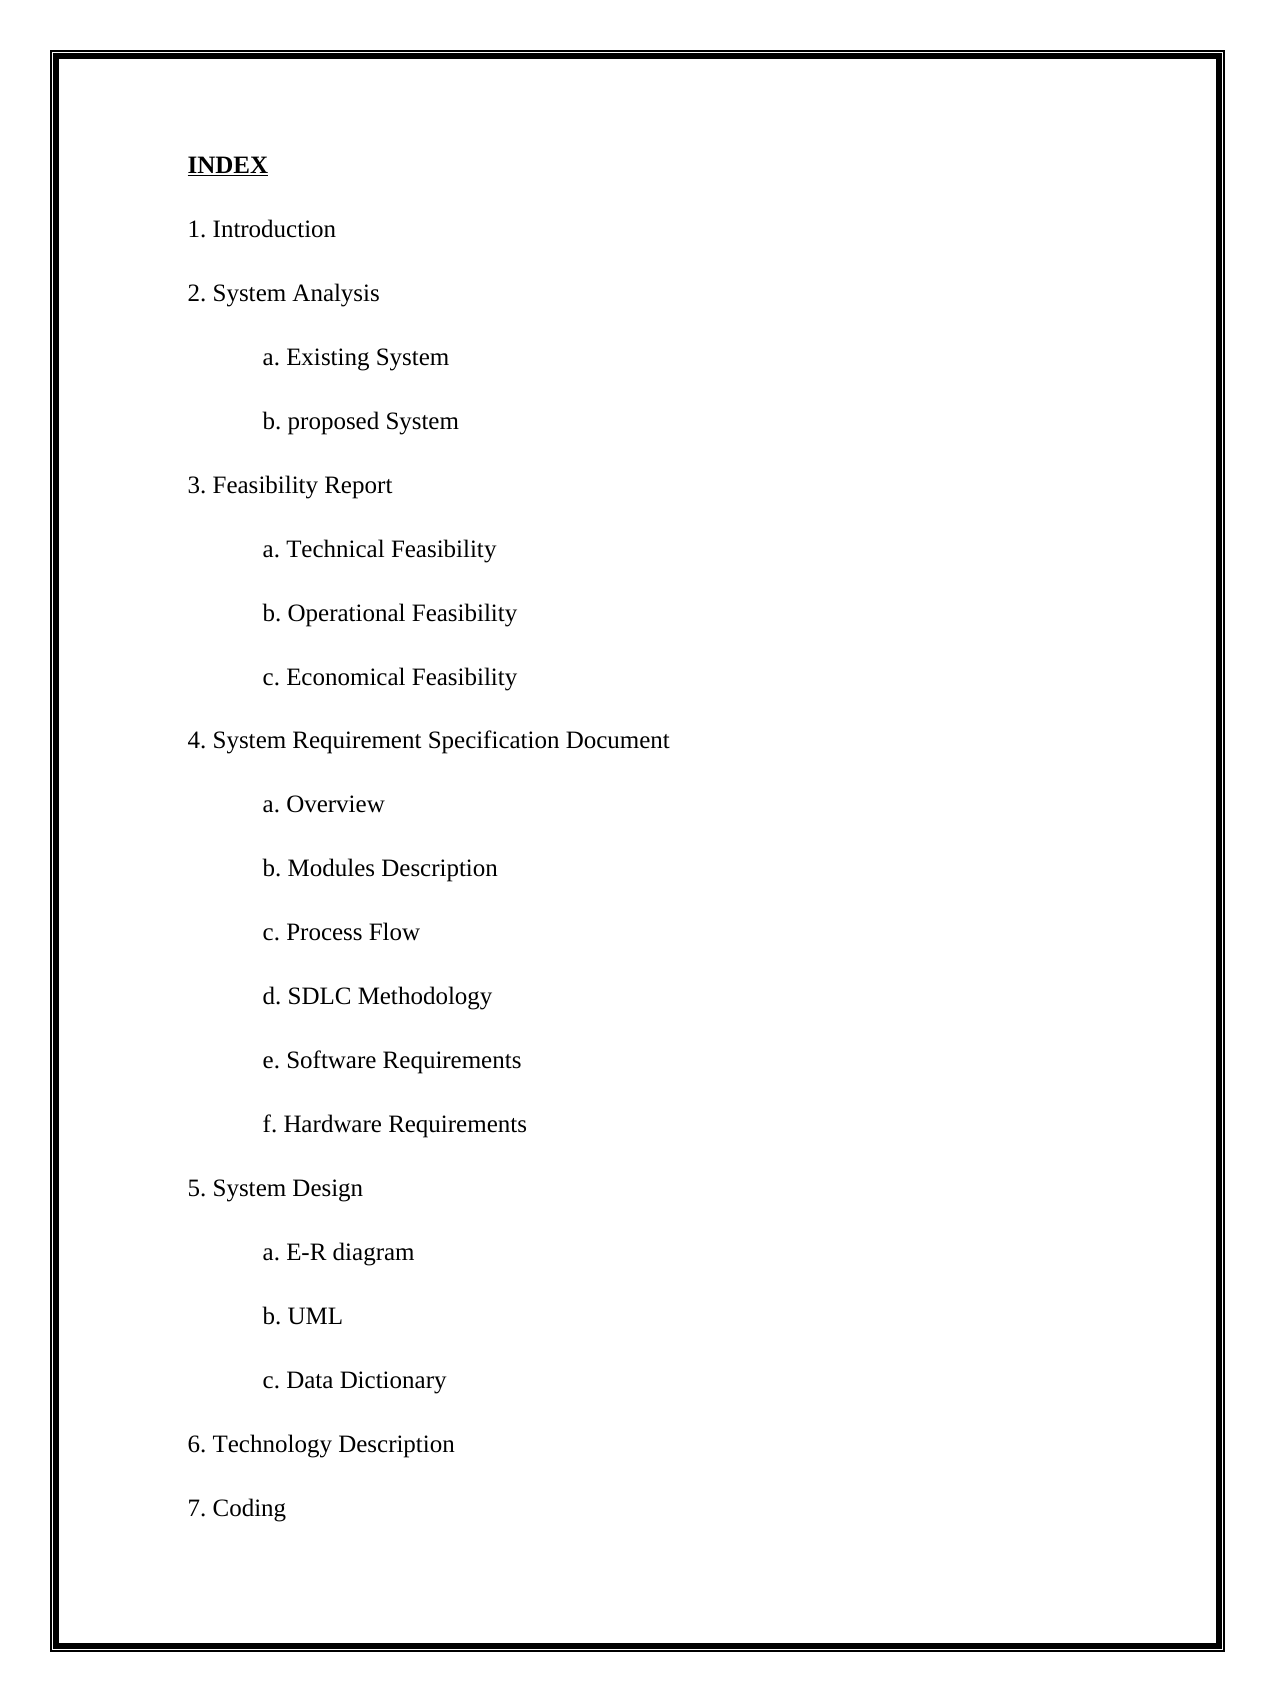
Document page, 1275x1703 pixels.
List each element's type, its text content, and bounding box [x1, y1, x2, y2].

text c. Process Flow [187, 917, 1125, 946]
text e. Software Requirements [187, 1045, 1125, 1074]
text d. SDLC Methodology [187, 981, 1125, 1010]
text 4. System Requirement Specification Document [187, 726, 1125, 754]
text c. Data Dictionary [187, 1365, 1125, 1394]
text a. Technical Feasibility [187, 534, 1125, 562]
text 3. Feasibility Report [187, 470, 1125, 498]
text a. Existing System [187, 342, 1125, 371]
text b. proposed System [187, 406, 1125, 434]
text 7. Coding [187, 1493, 1125, 1522]
text b. UML [187, 1301, 1125, 1330]
text 5. System Design [187, 1173, 1125, 1202]
text b. Operational Feasibility [187, 598, 1125, 626]
text Courier Services System INDEX [187, 150, 1125, 179]
text a. Overview [187, 789, 1125, 818]
text 6. Technology Description [187, 1429, 1125, 1458]
text 2. System Analysis [187, 278, 1125, 307]
text f. Hardware Requirements [187, 1109, 1125, 1138]
text b. Modules Description [187, 853, 1125, 882]
text 1. Introduction [187, 214, 1125, 243]
text a. E-R diagram [187, 1237, 1125, 1266]
text c. Economical Feasibility [187, 662, 1125, 690]
